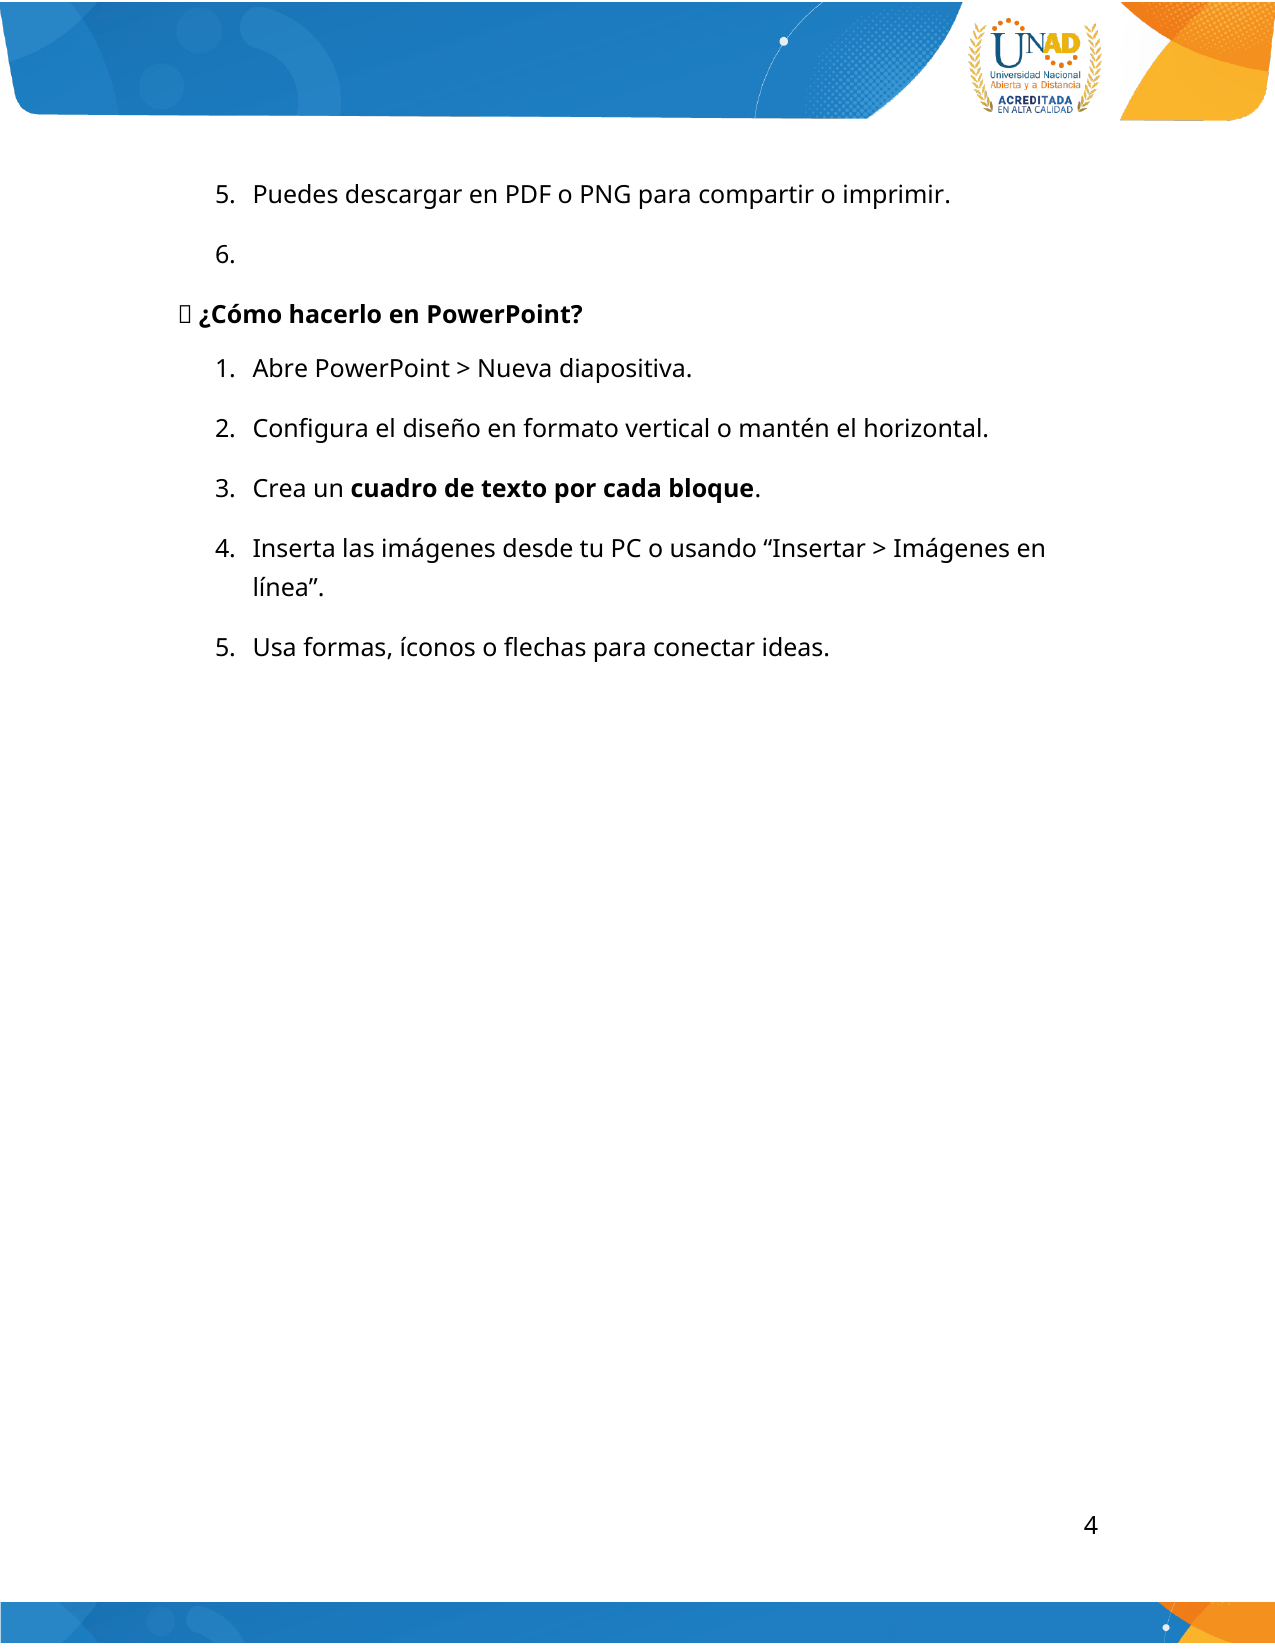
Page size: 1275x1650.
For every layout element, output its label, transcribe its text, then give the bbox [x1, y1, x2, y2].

picture [0, 2, 1275, 143]
list Crea un cuadro de texto por cada bloque. [215, 471, 1098, 505]
list Abre PowerPoint > Nueva diapositiva. [215, 351, 1098, 385]
list Configura el diseño en formato vertical o mantén el horizontal. [215, 411, 1098, 445]
list Usa formas, íconos o flechas para conectar ideas. [215, 630, 1098, 664]
picture [0, 1602, 1275, 1643]
text 📌 ¿Cómo hacerlo en PowerPoint? [177, 297, 1098, 331]
list Puedes descargar en PDF o PNG para compartir o imprimir. [215, 177, 1098, 211]
list Inserta las imágenes desde tu PC o usando “Insertar > Imágenes en línea”. [215, 531, 1098, 604]
